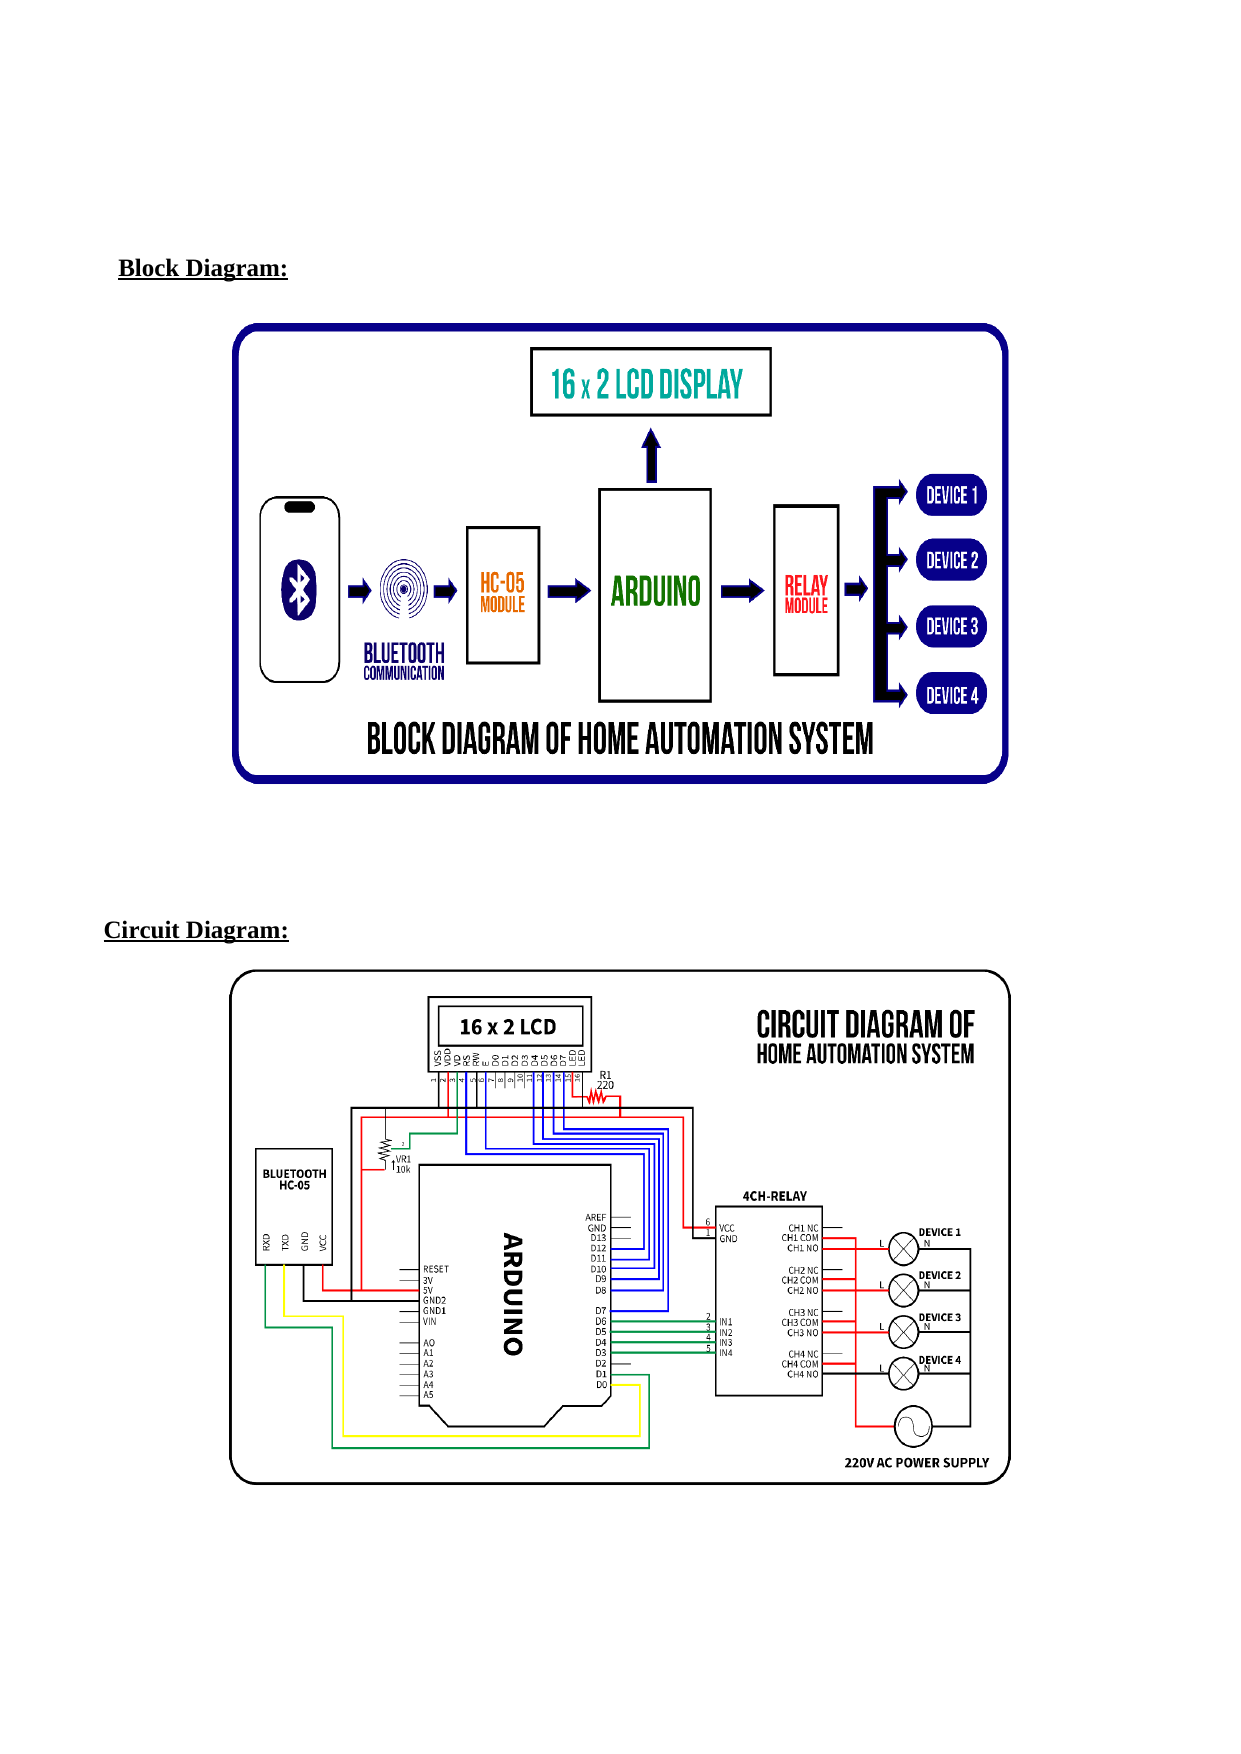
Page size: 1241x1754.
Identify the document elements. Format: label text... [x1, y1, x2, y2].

picture [222, 313, 1018, 794]
picture [222, 962, 1018, 1496]
text Block Diagram: [118, 253, 1137, 282]
text Circuit Diagram: [103, 915, 1137, 944]
